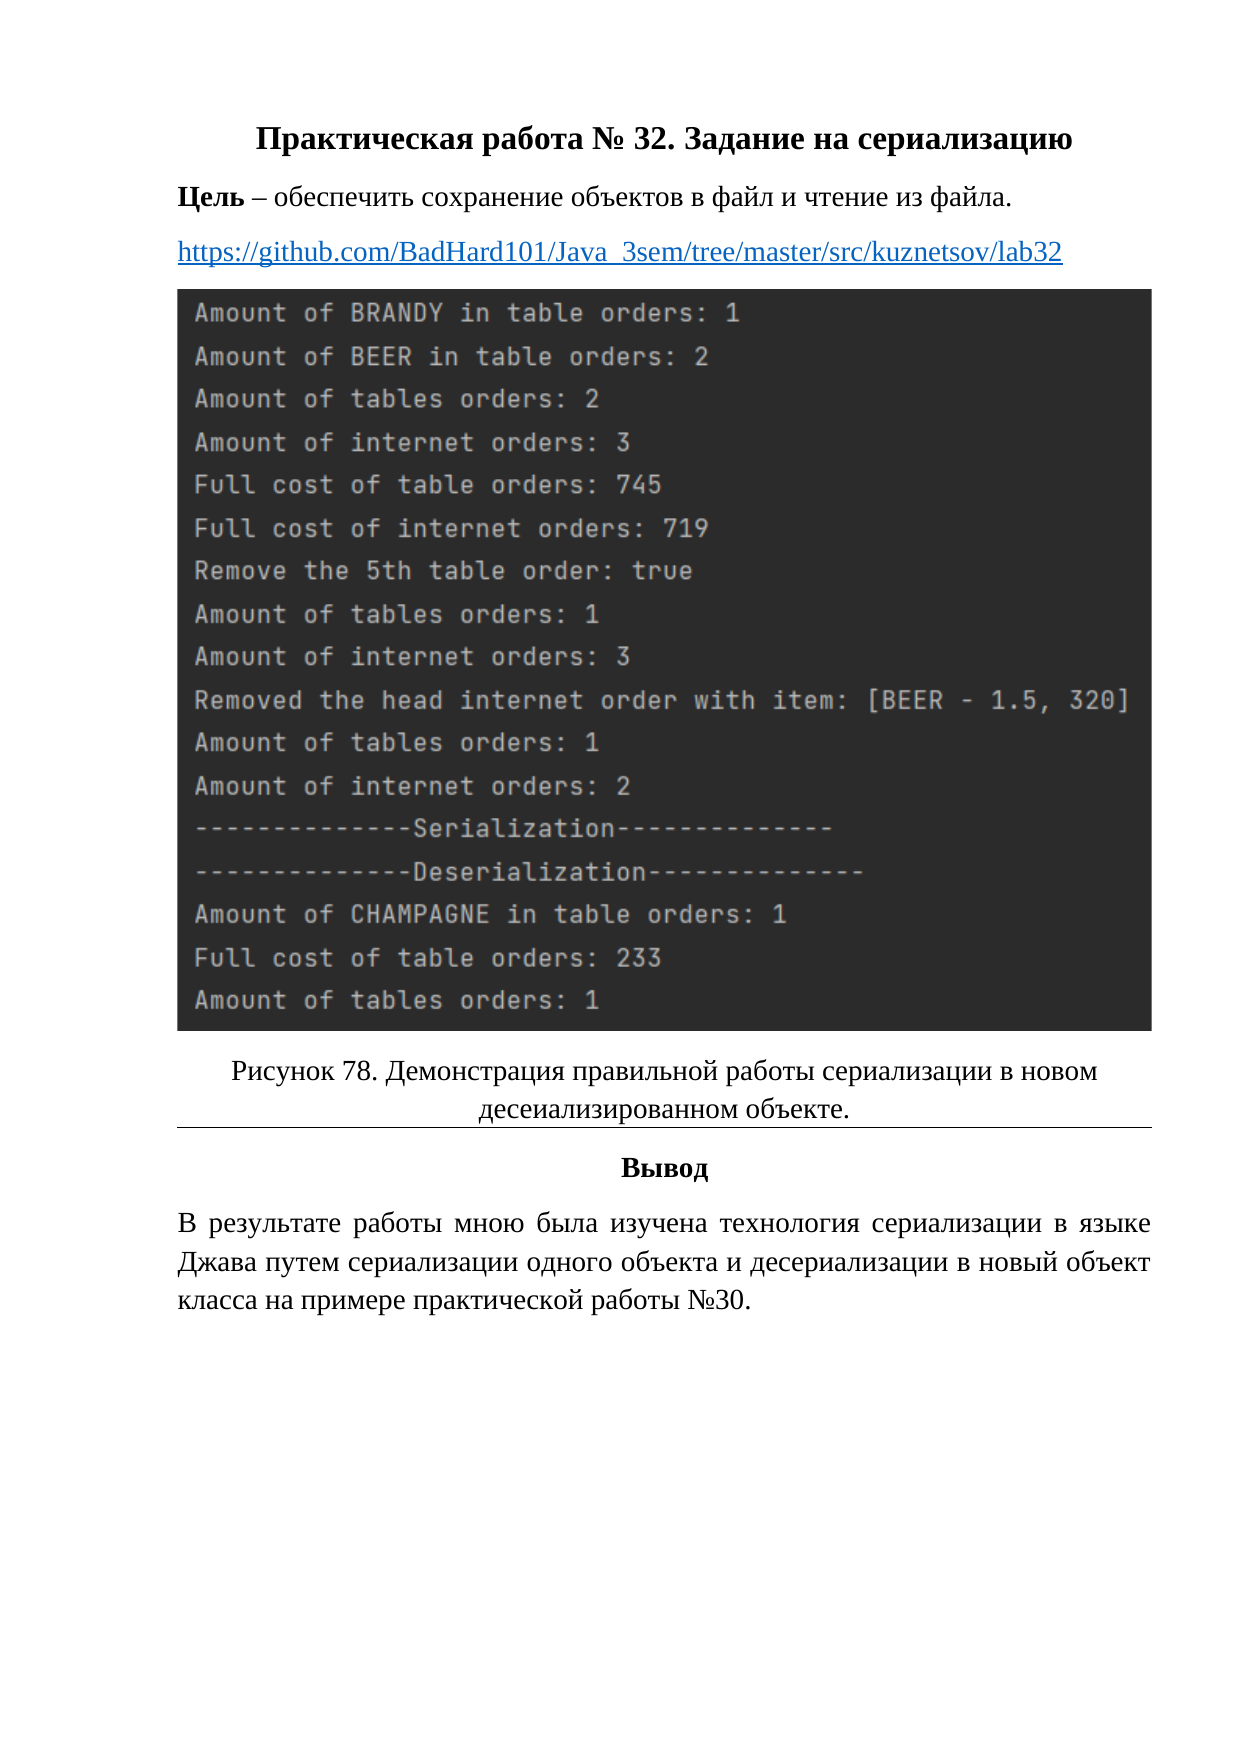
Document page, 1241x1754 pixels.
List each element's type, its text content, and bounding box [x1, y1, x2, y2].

text https://github.com/BadHard101/Java_3sem/tree/master/src/kuznetsov/lab32 [177, 234, 1152, 268]
text Практическая работа № 32. Задание на сериализацию [177, 118, 1152, 156]
text В результате работы мною была изучена технология сериализации в языке Джава путем сериализации одного объекта и десериализации в новый объект класса на примере практической работы №30. [177, 1205, 1152, 1316]
picture [177, 289, 1152, 1031]
text Рисунок 78. Демонстрация правильной работы сериализации в новом десеиализированном объекте. [177, 1053, 1152, 1127]
text Вывод [177, 1150, 1152, 1183]
text Цель – обеспечить сохранение объектов в файл и чтение из файла. [177, 179, 1152, 212]
